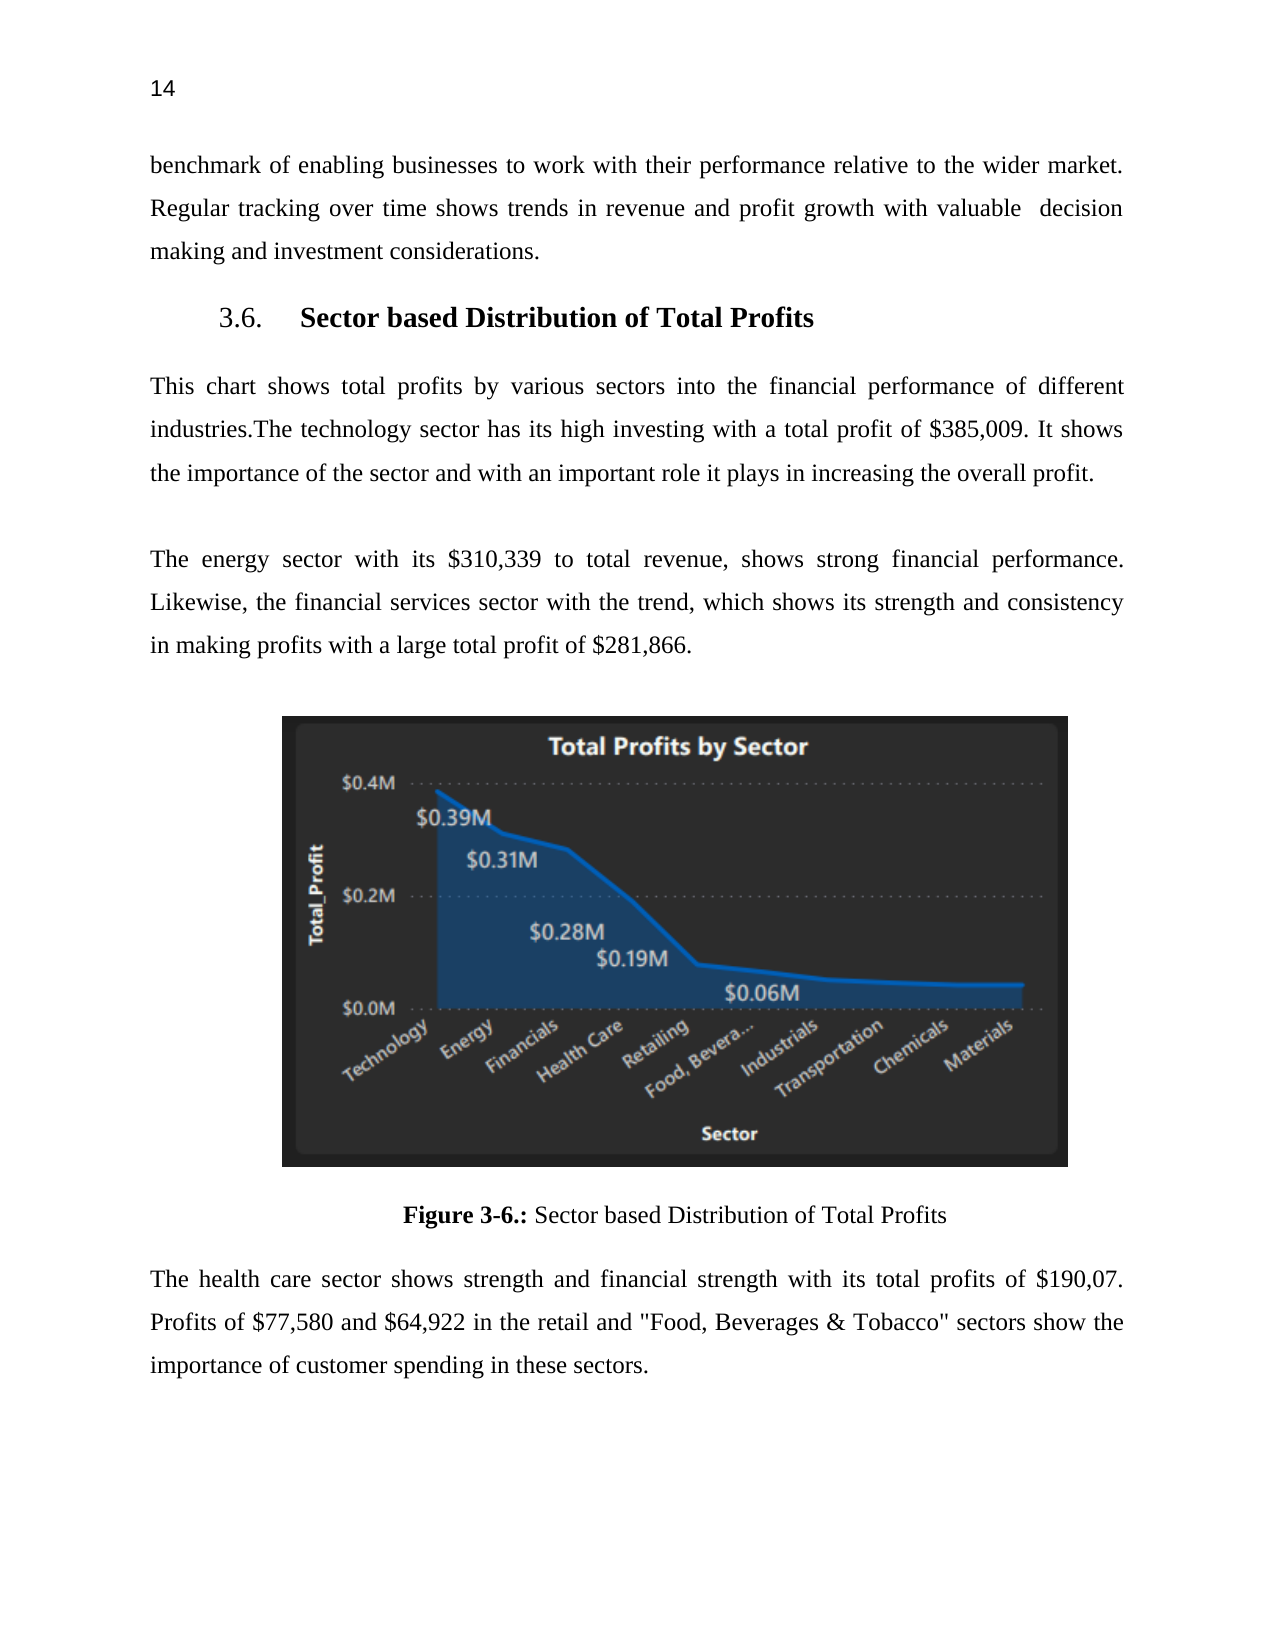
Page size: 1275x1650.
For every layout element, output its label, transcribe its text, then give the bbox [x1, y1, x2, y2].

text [150, 150, 1125, 265]
text Figure 3-6.: Sector based Distribution of Total Profits [150, 1200, 1125, 1229]
text The health care sector shows strength and financial strength with its total profits of $190,07. Profits of $77,580 and $64,922 in the retail and "Food, Beverages & Tobacco" sectors show the importance of customer spending in these sectors. [150, 1264, 1125, 1379]
subtitle Sector based Distribution of Total Profits [262, 300, 1125, 334]
text This chart shows total profits by various sectors into the financial performance of different industries.The technology sector has its high investing with a total profit of $385,009. It shows the importance of the sector and with an important role it plays in increasing the overall profit. [150, 371, 1125, 486]
text The energy sector with its $310,339 to total revenue, shows strong financial performance. Likewise, the financial services sector with the trend, which shows its strength and consistency in making profits with a large total profit of $281,866. [150, 544, 1125, 659]
picture [282, 716, 1068, 1167]
